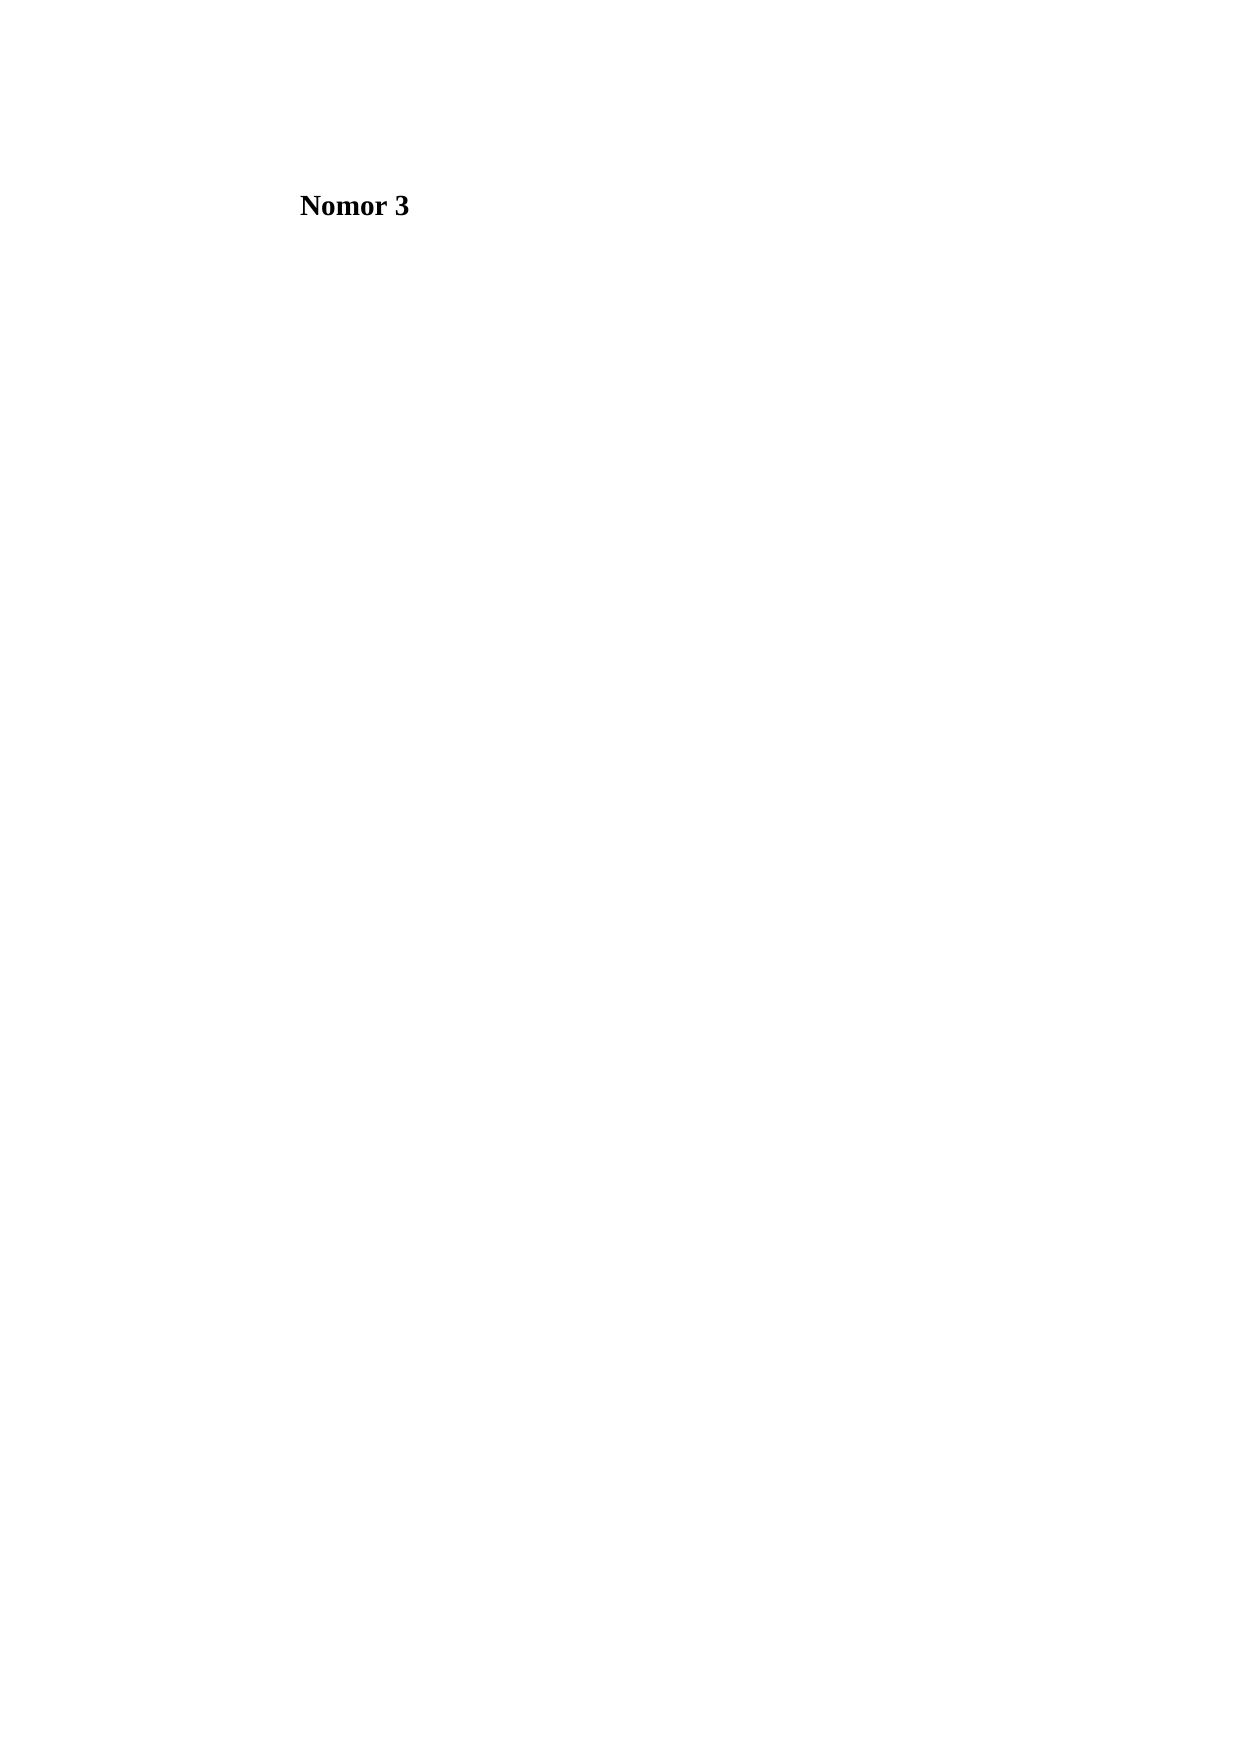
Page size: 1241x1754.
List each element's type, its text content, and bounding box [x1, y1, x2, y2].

list Nomor 3 [300, 188, 1090, 222]
